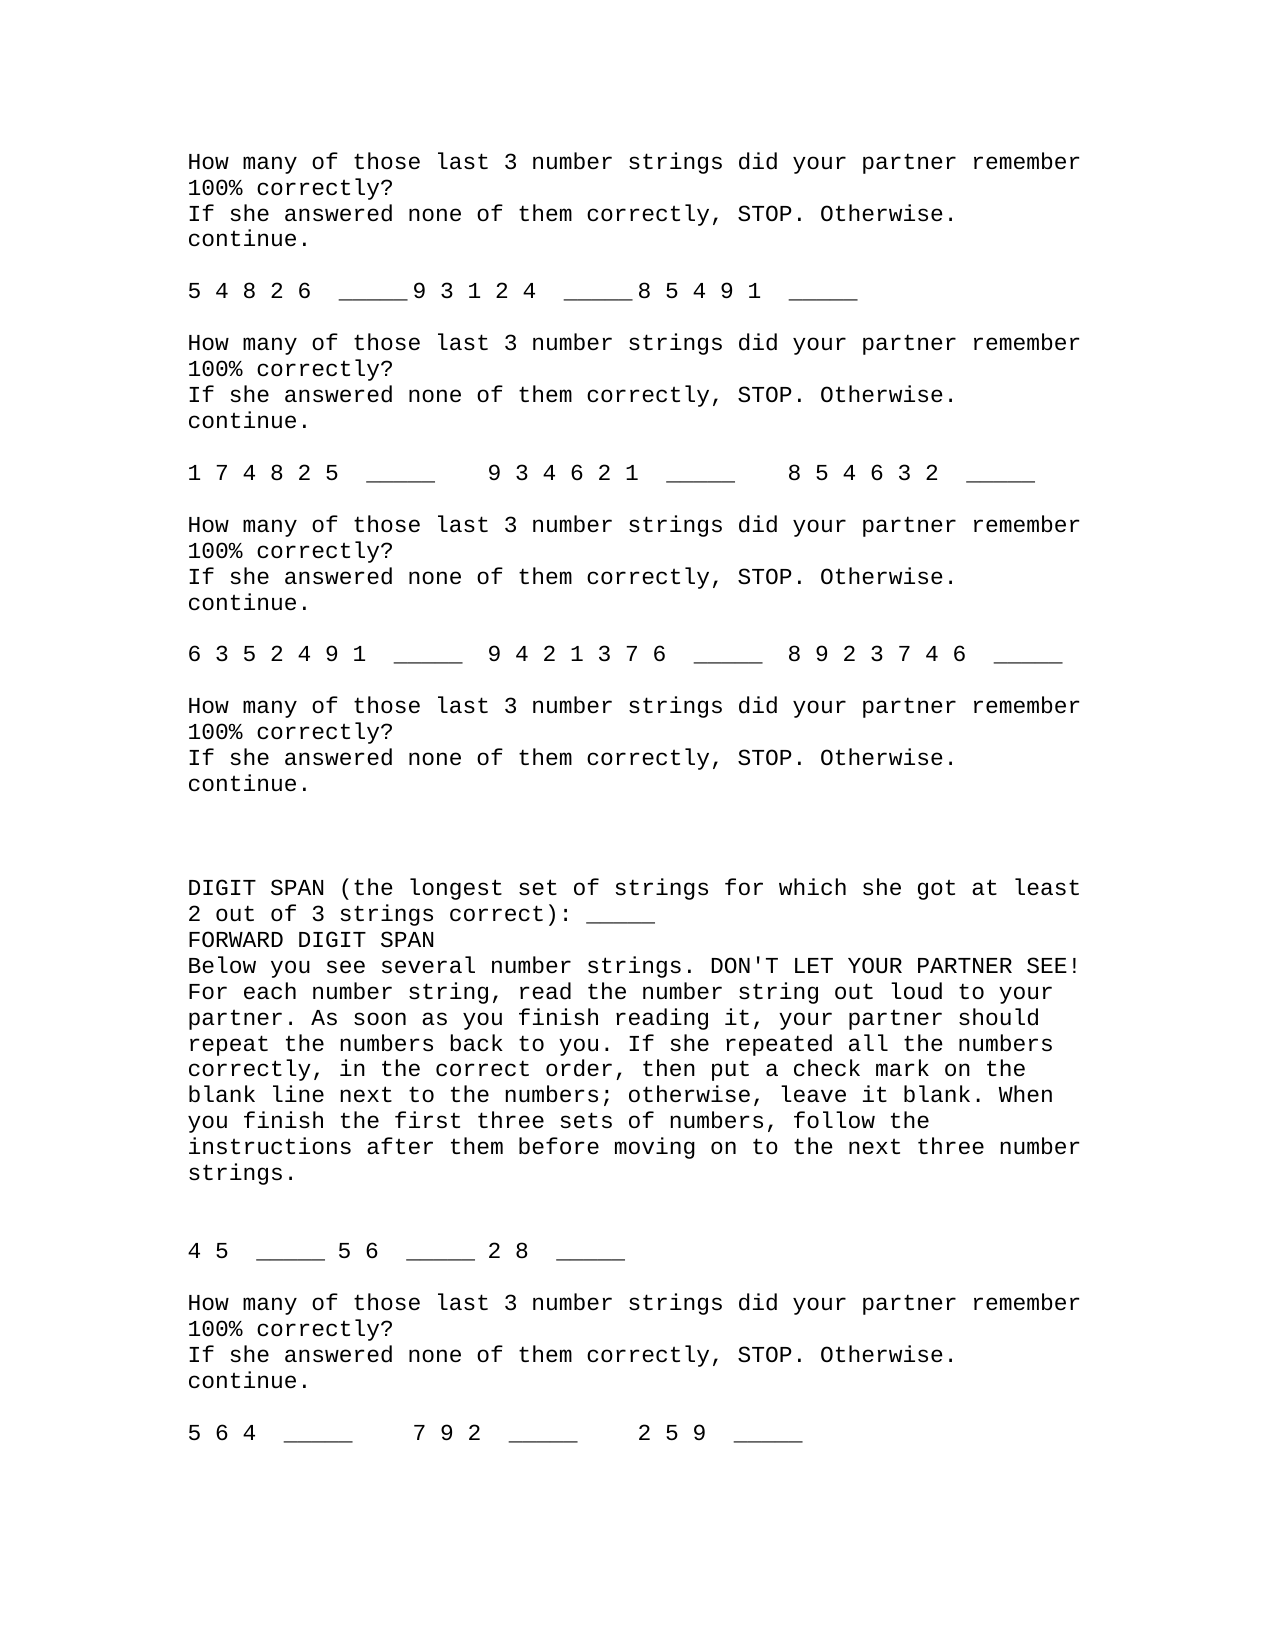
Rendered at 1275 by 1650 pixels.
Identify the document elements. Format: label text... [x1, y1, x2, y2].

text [187, 1343, 1087, 1395]
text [187, 150, 1087, 202]
text If she answered none of them correctly, STOP. Otherwise. continue. [187, 565, 1087, 617]
text 4 5 _____ 5 6 _____ 2 8 _____ [187, 1239, 1087, 1265]
text 5 4 8 2 6 _____ 9 3 1 2 4 _____ 8 5 4 9 1 _____ [187, 280, 1087, 306]
text 6 3 5 2 4 9 1 _____ 9 4 2 1 3 7 6 _____ 8 9 2 3 7 4 6 _____ [187, 643, 1087, 669]
text If she answered none of them correctly, STOP. Otherwise. continue. [187, 747, 1087, 798]
text If she answered none of them correctly, STOP. Otherwise. continue. [187, 383, 1087, 435]
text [187, 1291, 1087, 1343]
text FORWARD DIGIT SPAN [187, 928, 1087, 954]
text Below you see several number strings. DON'T LET YOUR PARTNER SEE! For each number string, read the number string out loud to your partner. As soon as you finish reading it, your partner should repeat the numbers back to you. If she repeated all the numbers correctly, in the correct order, then put a check mark on the blank line next to the numbers; otherwise, leave it blank. When you finish the first three sets of numbers, follow the instructions after them before moving on to the next three number strings. [187, 954, 1087, 1187]
text 1 7 4 8 2 5 _____ 9 3 4 6 2 1 _____ 8 5 4 6 3 2 _____ [187, 461, 1087, 487]
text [187, 202, 1087, 254]
text How many of those last 3 number strings did your partner remember 100% correctly? [187, 513, 1087, 565]
text How many of those last 3 number strings did your partner remember 100% correctly? [187, 332, 1087, 383]
text DIGIT SPAN (the longest set of strings for which she got at least 2 out of 3 strings correct): _____ [187, 876, 1087, 928]
text How many of those last 3 number strings did your partner remember 100% correctly? [187, 695, 1087, 747]
text 5 6 4 _____ 7 9 2 _____ 2 5 9 _____ [187, 1421, 1087, 1447]
